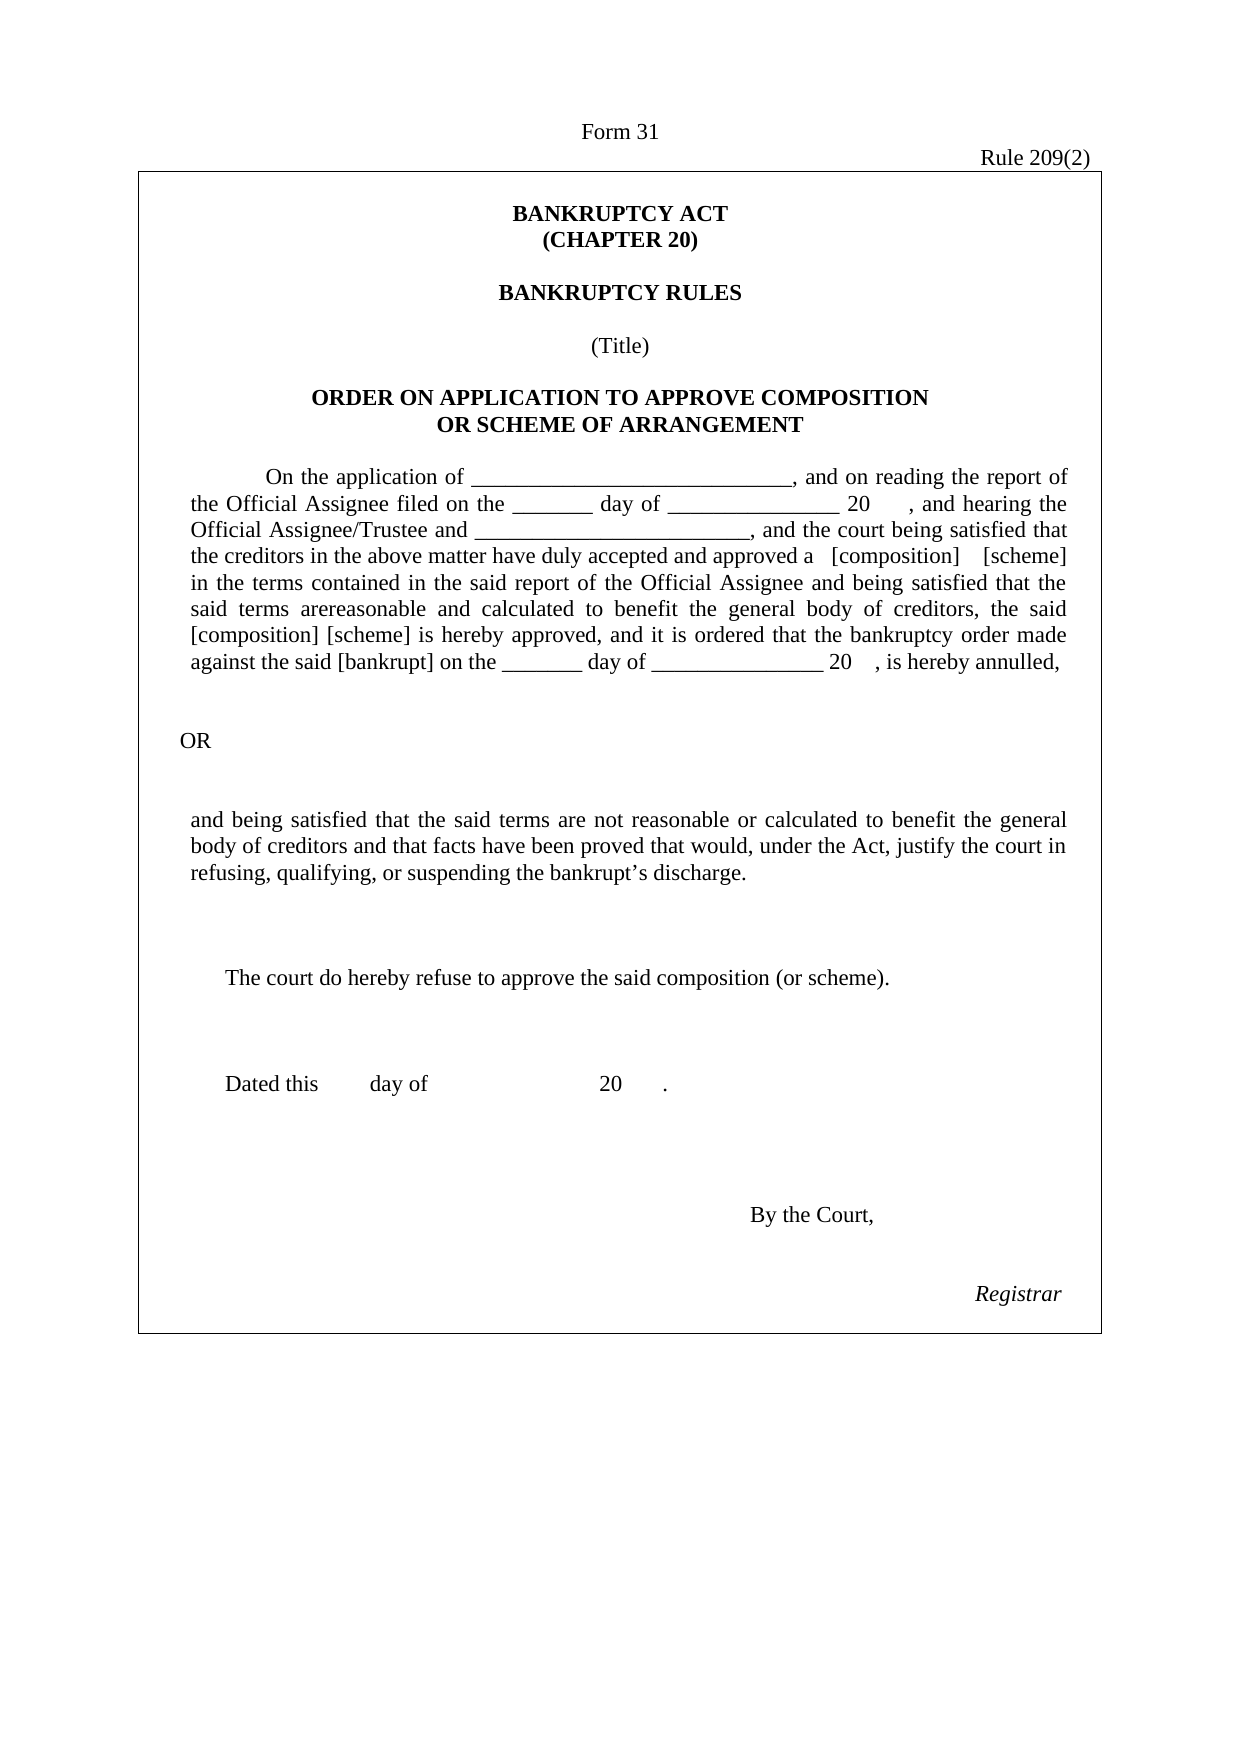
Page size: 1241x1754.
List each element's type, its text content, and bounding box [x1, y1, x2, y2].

table_header Form 31 Rule 209(2) [139, 118, 1101, 171]
table_cell BANKRUPTCY ACT (CHAPTER 20) BANKRUPTCY RULES (Title) ORDER ON APPLICATION TO APPROVE COMPOSITION OR SCHEME OF ARRANGEMENT OR The court do hereby refuse to approve the said composition (or scheme). Dated this day of 20 . By the Court, Registrar [139, 172, 1101, 1333]
